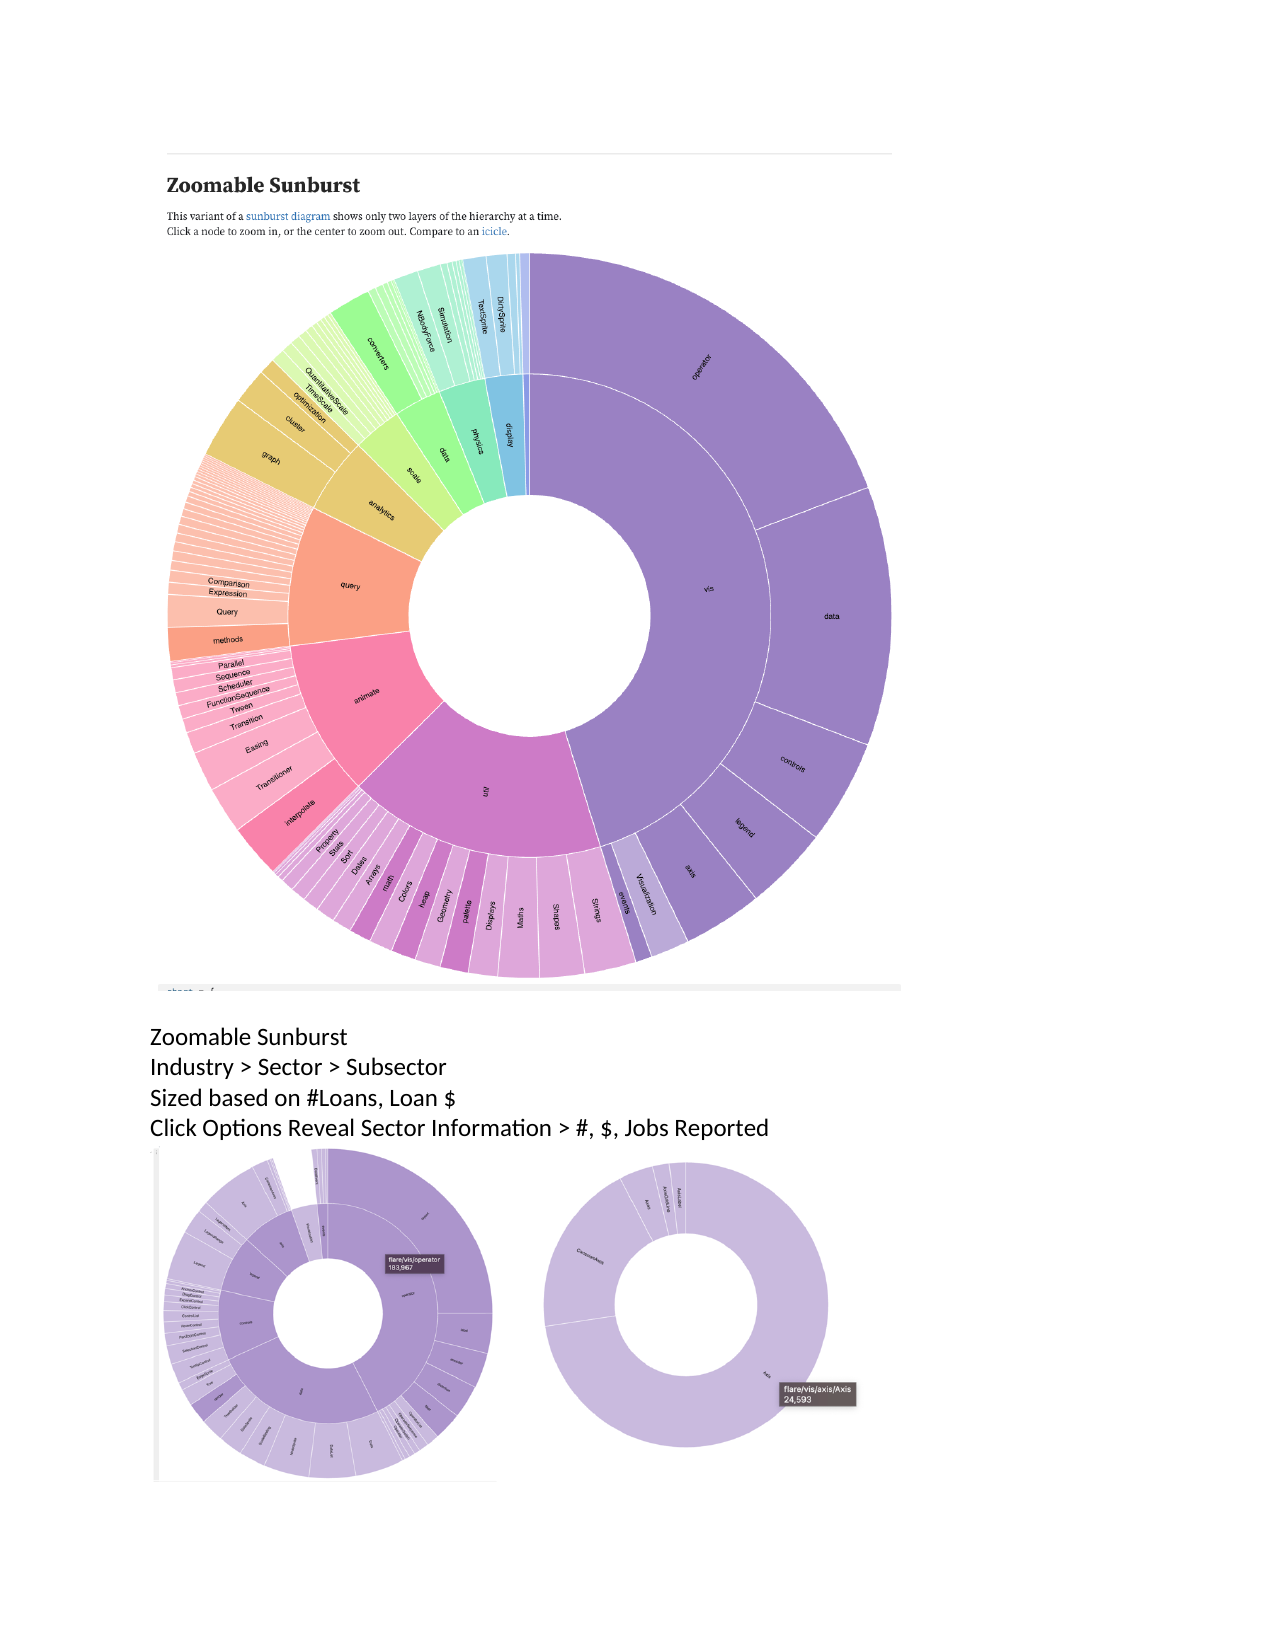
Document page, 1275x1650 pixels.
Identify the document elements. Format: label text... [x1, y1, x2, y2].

picture [150, 150, 902, 991]
text Sized based on #Loans, Loan $ [150, 1082, 1125, 1112]
text Industry > Sector > Subsector [150, 1051, 1125, 1082]
text Click Options Reveal Sector Information > #, $, Jobs Reported [150, 1112, 1125, 1143]
text Zoomable Sunburst [150, 1021, 1125, 1051]
picture [150, 1143, 882, 1482]
